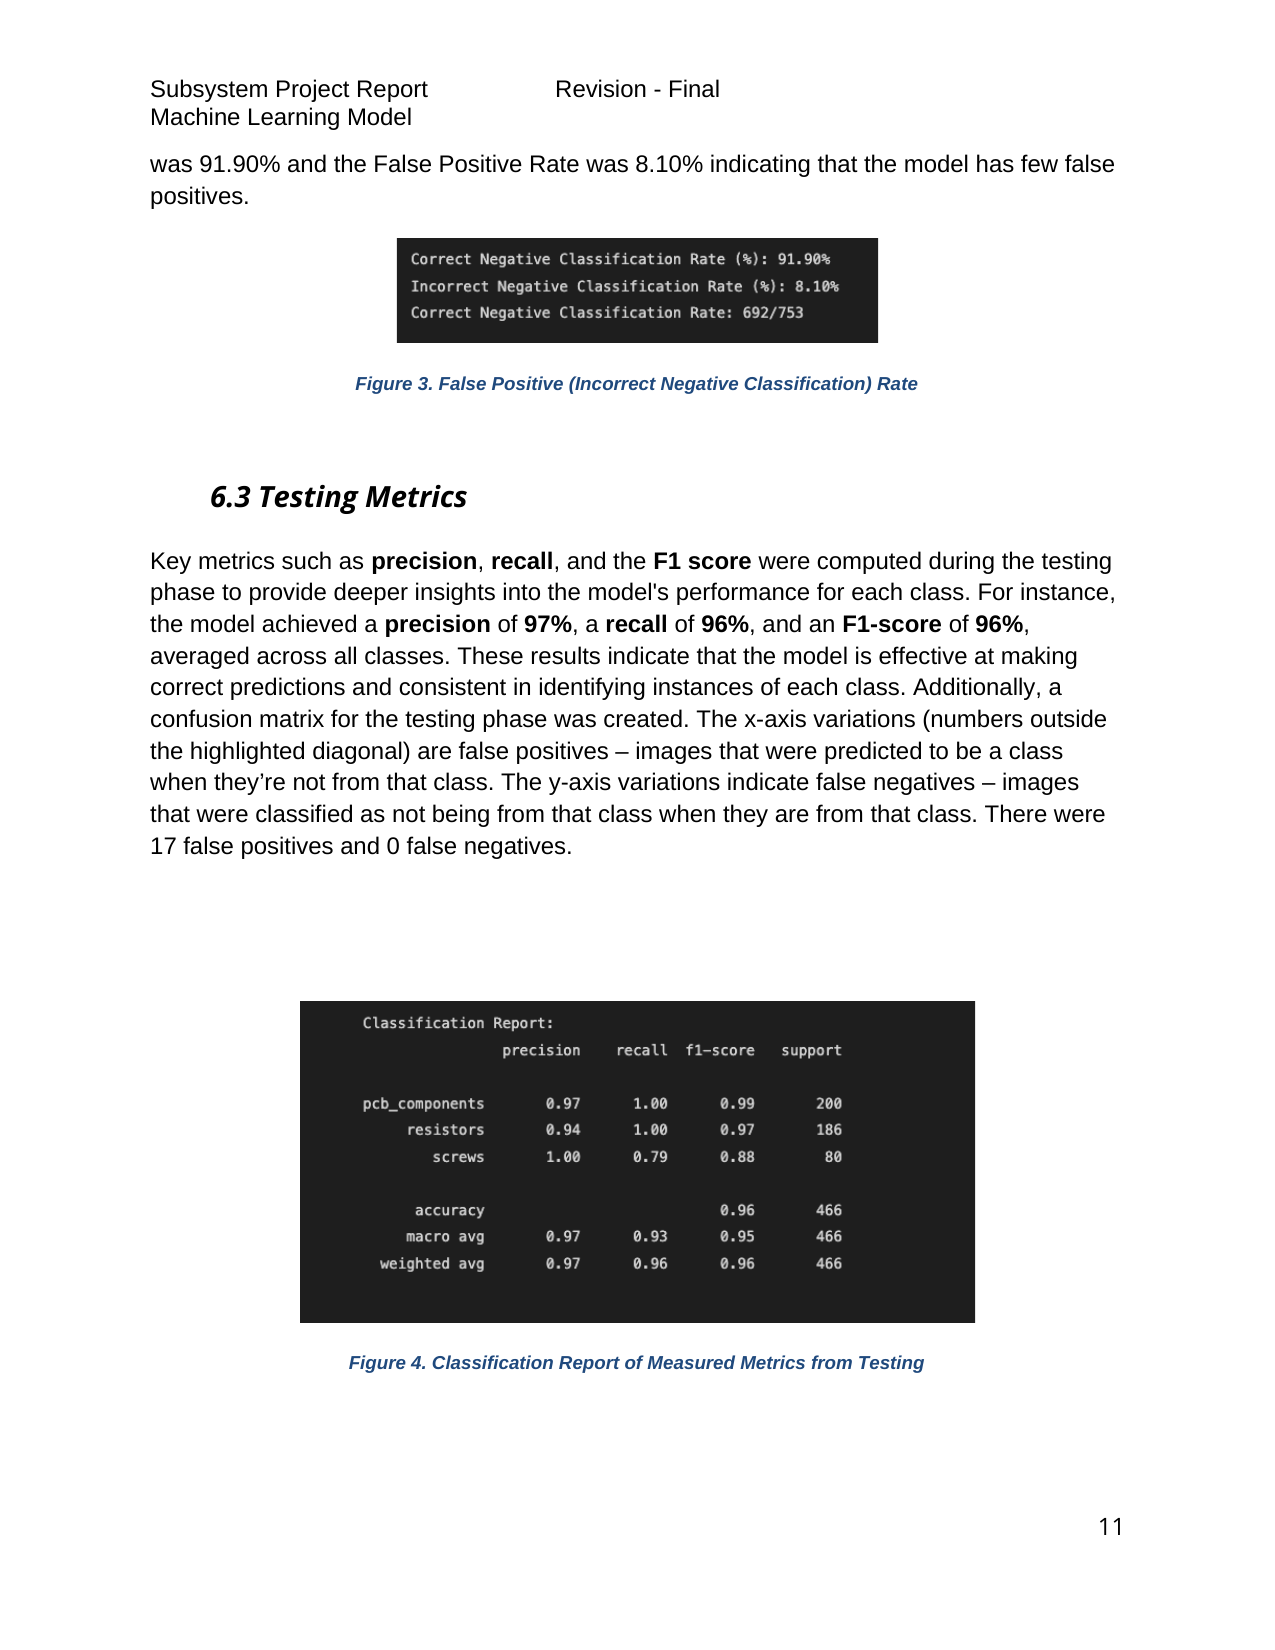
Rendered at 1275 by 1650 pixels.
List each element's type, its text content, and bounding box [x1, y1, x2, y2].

picture [300, 1001, 976, 1323]
picture [396, 238, 879, 343]
subtitle Figure 3. False Positive (Incorrect Negative Classification) Rate [150, 372, 1125, 394]
subtitle Figure 4. Classification Report of Measured Metrics from Testing [150, 1352, 1125, 1374]
subtitle 6.3 Testing Metrics [210, 476, 1125, 516]
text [150, 150, 1125, 209]
text Key metrics such as precision, recall, and the F1 score were computed during the testing phase to provide deeper insights into the model's performance for each class. For instance, the model achieved a precision of 97%, a recall of 96%, and an F1-score of 96%, averaged across all classes. These results indicate that the model is effective at making correct predictions and consistent in identifying instances of each class. Additionally, a confusion matrix for the testing phase was created. The x-axis variations (numbers outside the highlighted diagonal) are false positives – images that were predicted to be a class when they’re not from that class. The y-axis variations indicate false negatives – images that were classified as not being from that class when they are from that class. There were 17 false positives and 0 false negatives. [150, 547, 1125, 859]
